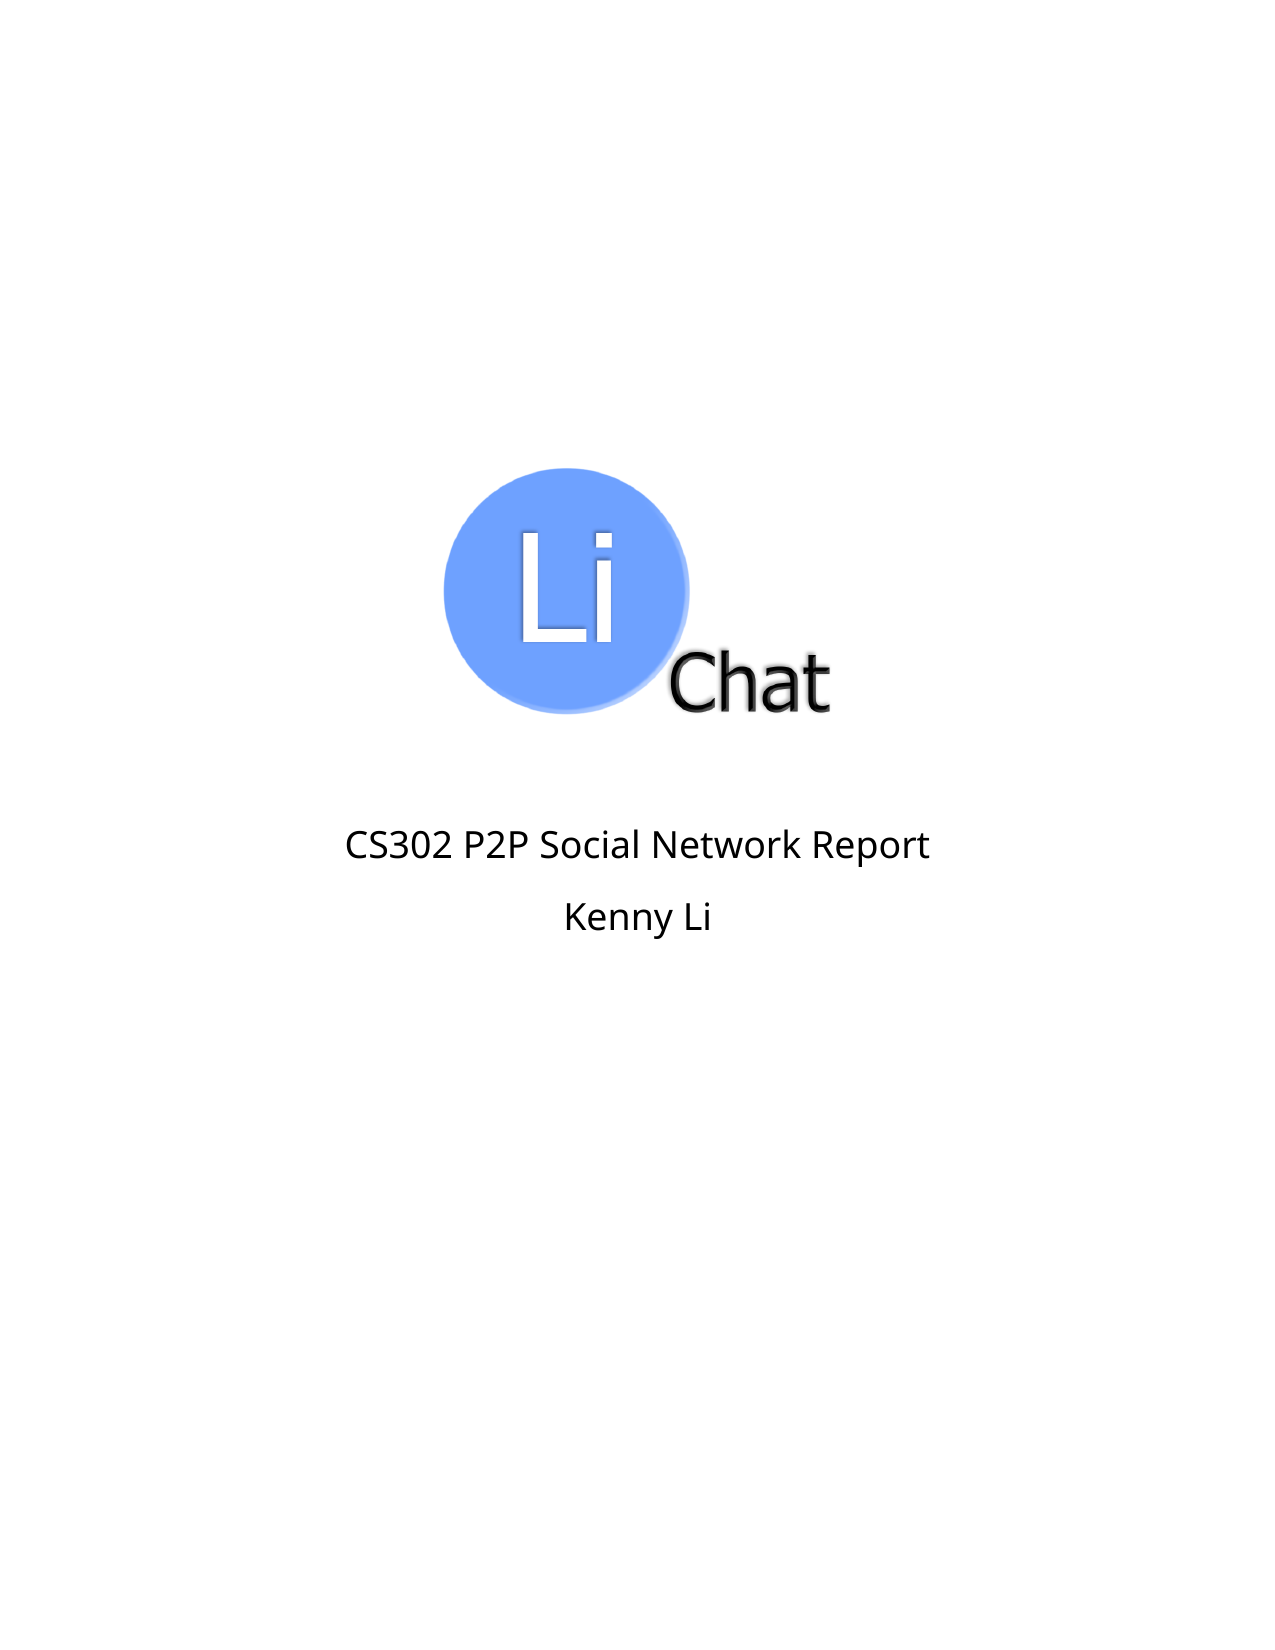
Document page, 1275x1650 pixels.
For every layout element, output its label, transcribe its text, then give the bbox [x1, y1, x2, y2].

subtitle Kenny Li [150, 890, 1125, 941]
subtitle CS302 P2P Social Network Report [150, 818, 1125, 869]
picture [424, 457, 851, 724]
